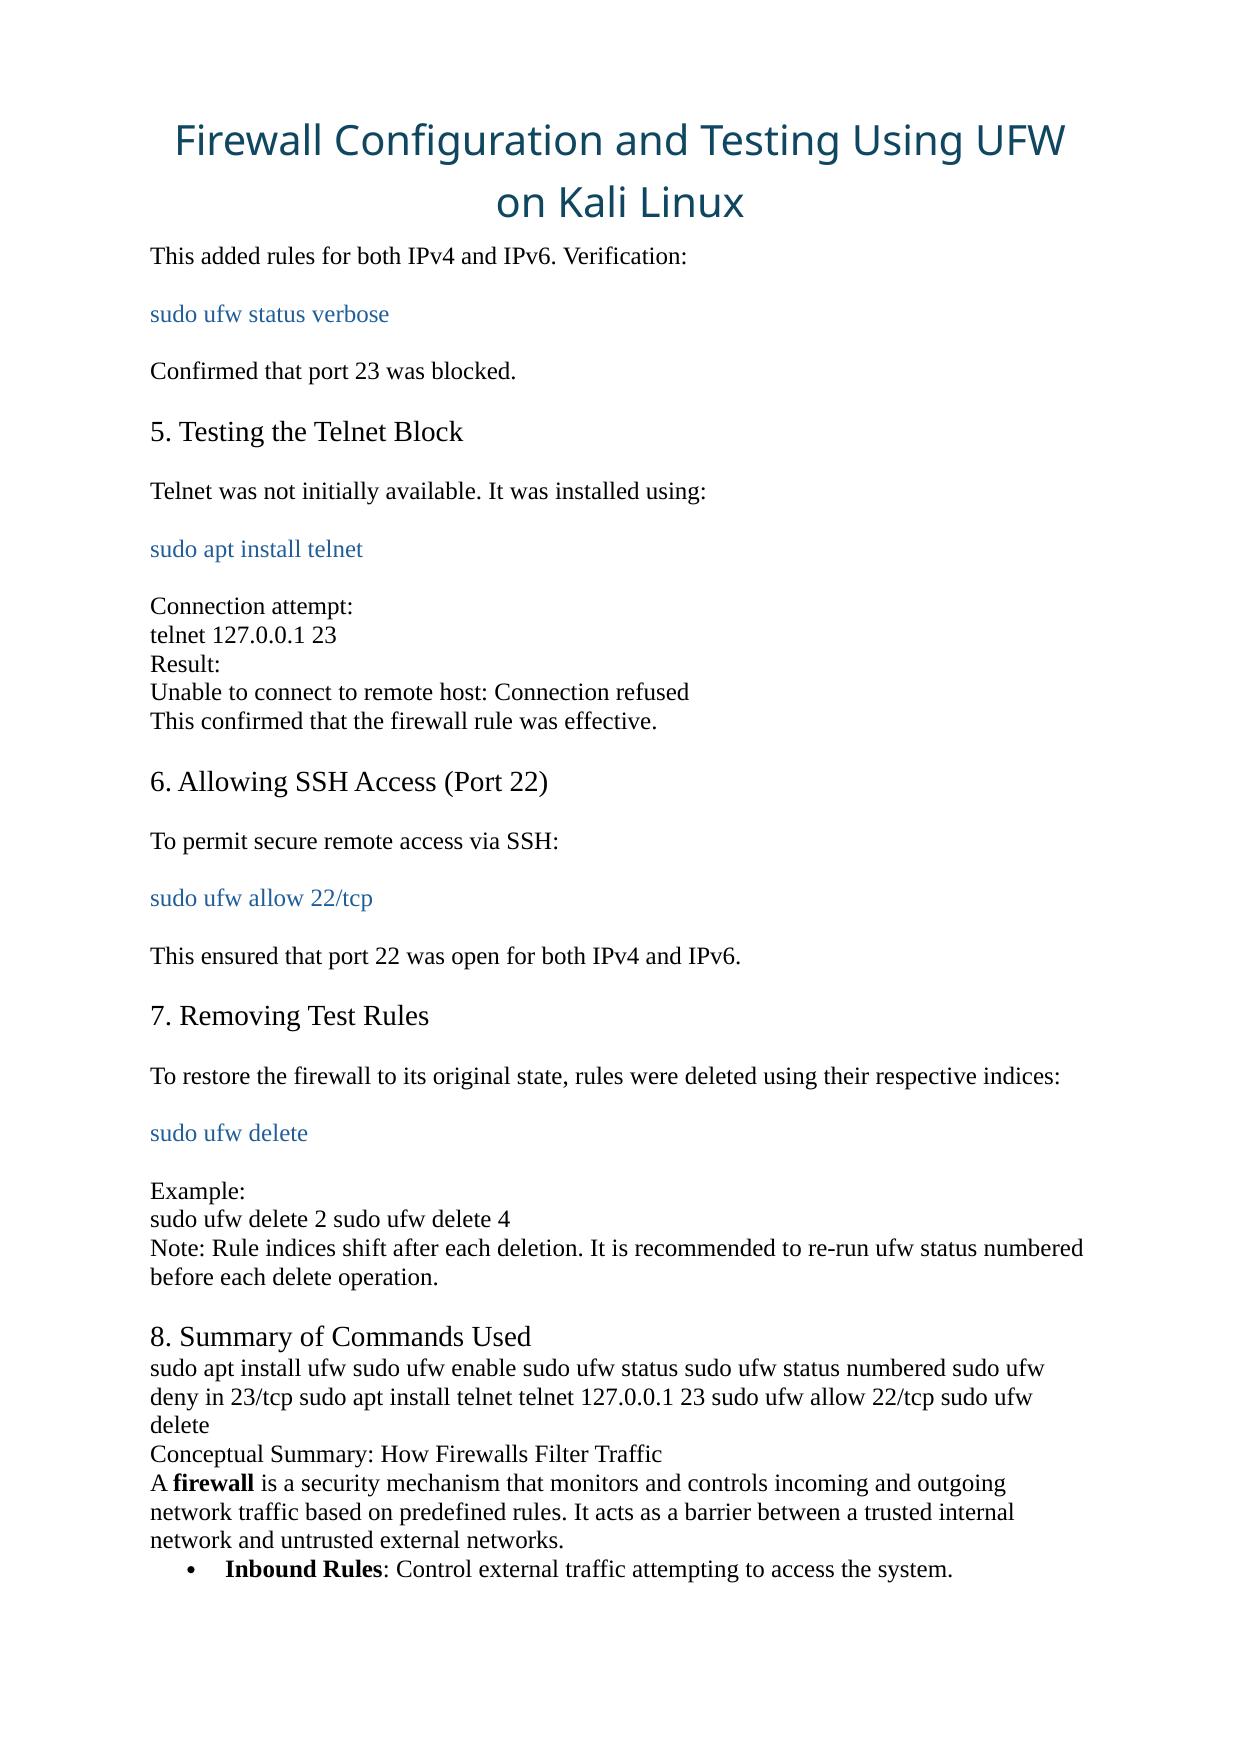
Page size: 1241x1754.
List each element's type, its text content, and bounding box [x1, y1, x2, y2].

text Conceptual Summary: How Firewalls Filter Traffic [150, 1439, 1090, 1468]
text Confirmed that port 23 was blocked. [150, 356, 1090, 385]
text Connection attempt: [150, 591, 1090, 620]
text 6. Allowing SSH Access (Port 22) [150, 764, 1090, 797]
text 8. Summary of Commands Used [150, 1319, 1090, 1353]
text telnet 127.0.0.1 23 [150, 620, 1090, 649]
text 5. Testing the Telnet Block [150, 414, 1090, 447]
text Note: Rule indices shift after each deletion. It is recommended to re-run ufw status numbered before each delete operation. [150, 1233, 1090, 1291]
text sudo ufw delete 2 sudo ufw delete 4 [150, 1204, 1090, 1233]
text To permit secure remote access via SSH: [150, 826, 1090, 855]
text sudo ufw delete [150, 1118, 1090, 1147]
text A firewall is a security mechanism that monitors and controls incoming and outgoing network traffic based on predefined rules. It acts as a barrier between a trusted internal network and untrusted external networks. [150, 1468, 1090, 1554]
text sudo apt install ufw sudo ufw enable sudo ufw status sudo ufw status numbered sudo ufw deny in 23/tcp sudo apt install telnet telnet 127.0.0.1 23 sudo ufw allow 22/tcp sudo ufw delete [150, 1353, 1090, 1439]
text This ensured that port 22 was open for both IPv4 and IPv6. [150, 941, 1090, 970]
list Inbound Rules: Control external traffic attempting to access the system. [187, 1554, 1090, 1583]
text 7. Removing Test Rules [150, 998, 1090, 1032]
text sudo apt install telnet [150, 534, 1090, 562]
text To restore the firewall to its original state, rules were deleted using their respective indices: [150, 1061, 1090, 1089]
text sudo ufw allow 22/tcp [150, 883, 1090, 912]
text Telnet was not initially available. It was installed using: [150, 476, 1090, 505]
text Result: Unable to connect to remote host: Connection refused This confirmed that the firewall rule was effective. [150, 649, 1090, 735]
text This added rules for both IPv4 and IPv6. Verification: [150, 241, 1090, 270]
text Example: [150, 1176, 1090, 1204]
text sudo ufw status verbose [150, 299, 1090, 328]
